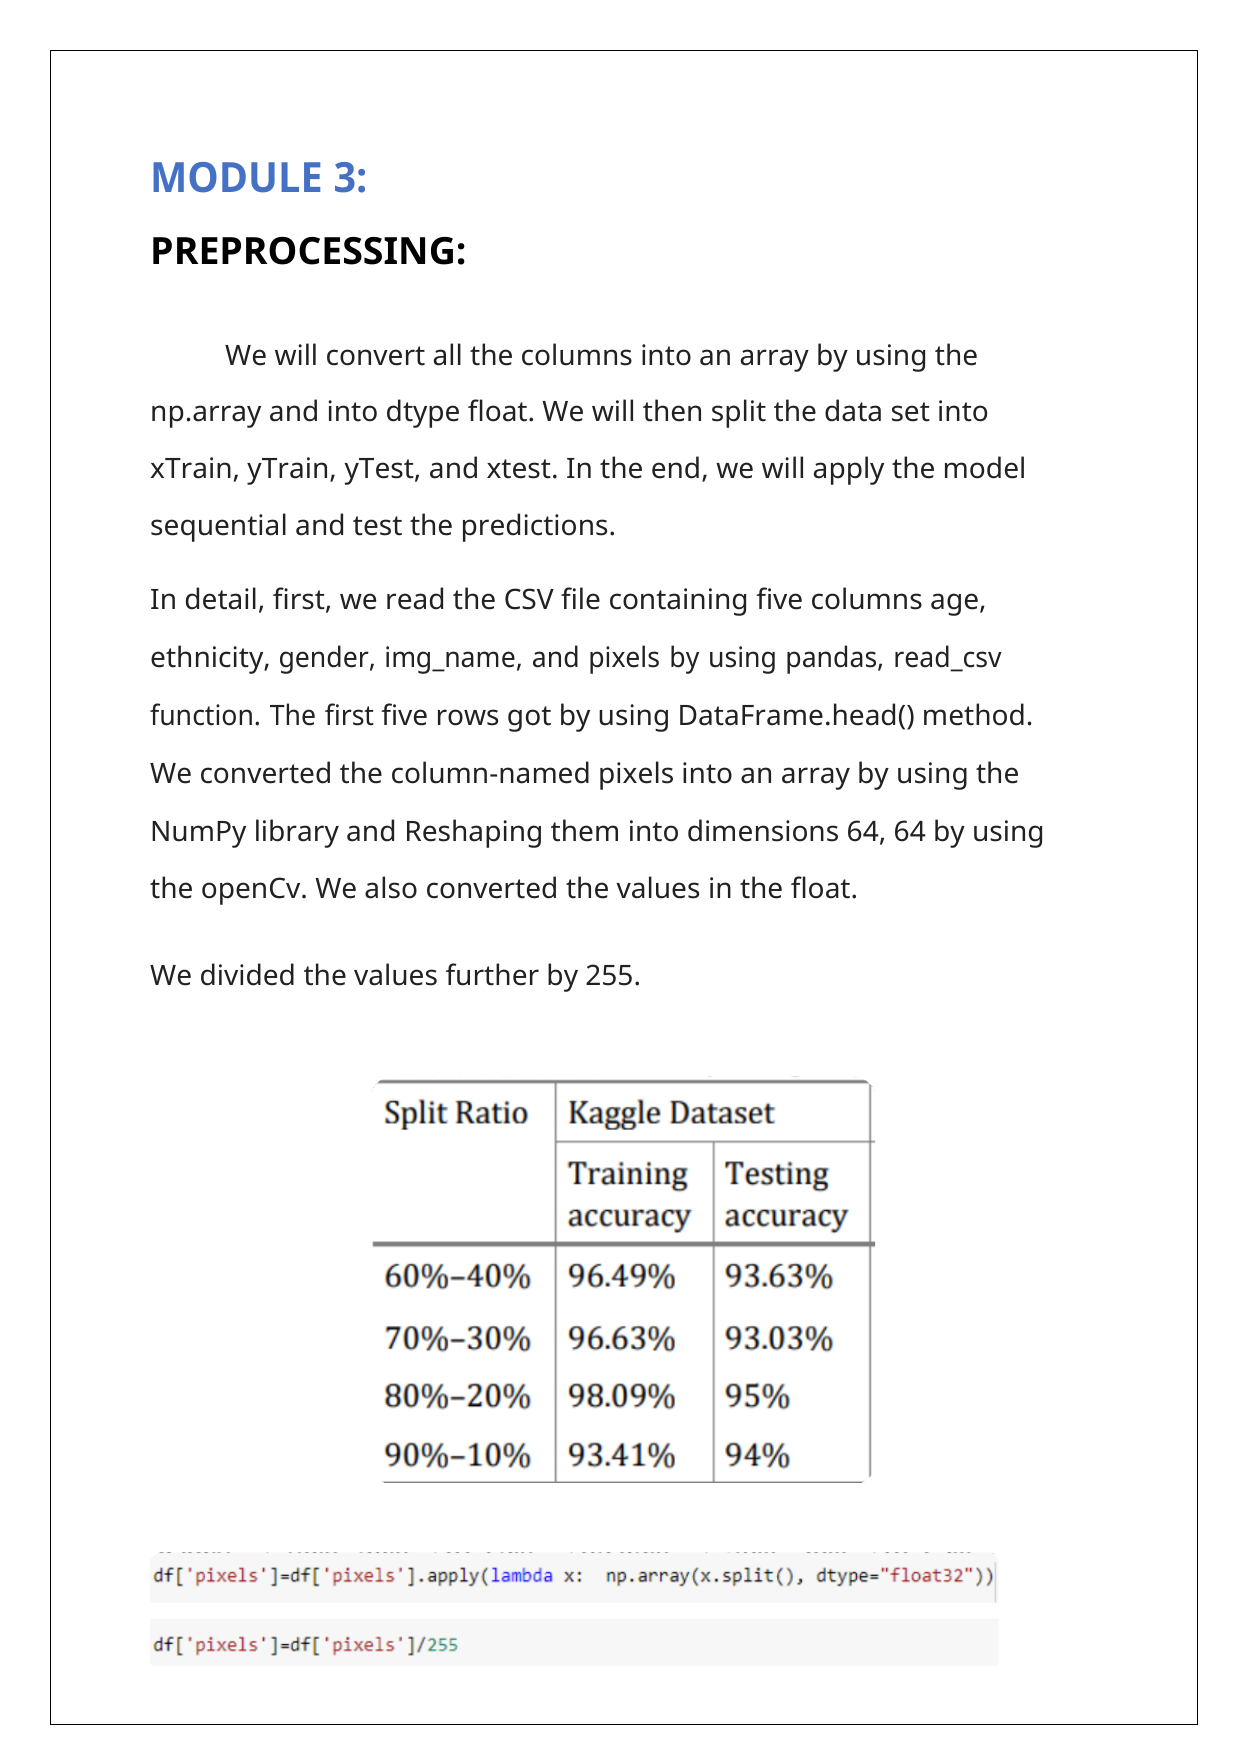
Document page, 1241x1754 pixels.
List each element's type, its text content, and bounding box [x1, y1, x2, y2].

text PREPROCESSING: [150, 224, 1197, 276]
text We divided the values further by 255. [150, 955, 1197, 994]
text In detail, first, we read the CSV file containing five columns age, ethnicity, gender, img_name, and pixels by using pandas, read_csv function. The first five rows got by using DataFrame.head() method. We converted the column-named pixels into an array by using the NumPy library and Reshaping them into dimensions 64, 64 by using the openCv. We also converted the values in the float. [150, 579, 1065, 907]
picture [150, 1551, 999, 1666]
subtitle MODULE 3: [150, 147, 1197, 204]
picture [370, 1076, 876, 1483]
text We will convert all the columns into an array by using the np.array and into dtype float. We will then split the data set into xTrain, yTrain, yTest, and xtest. In the end, we will apply the model sequential and test the predictions. [150, 335, 1079, 543]
